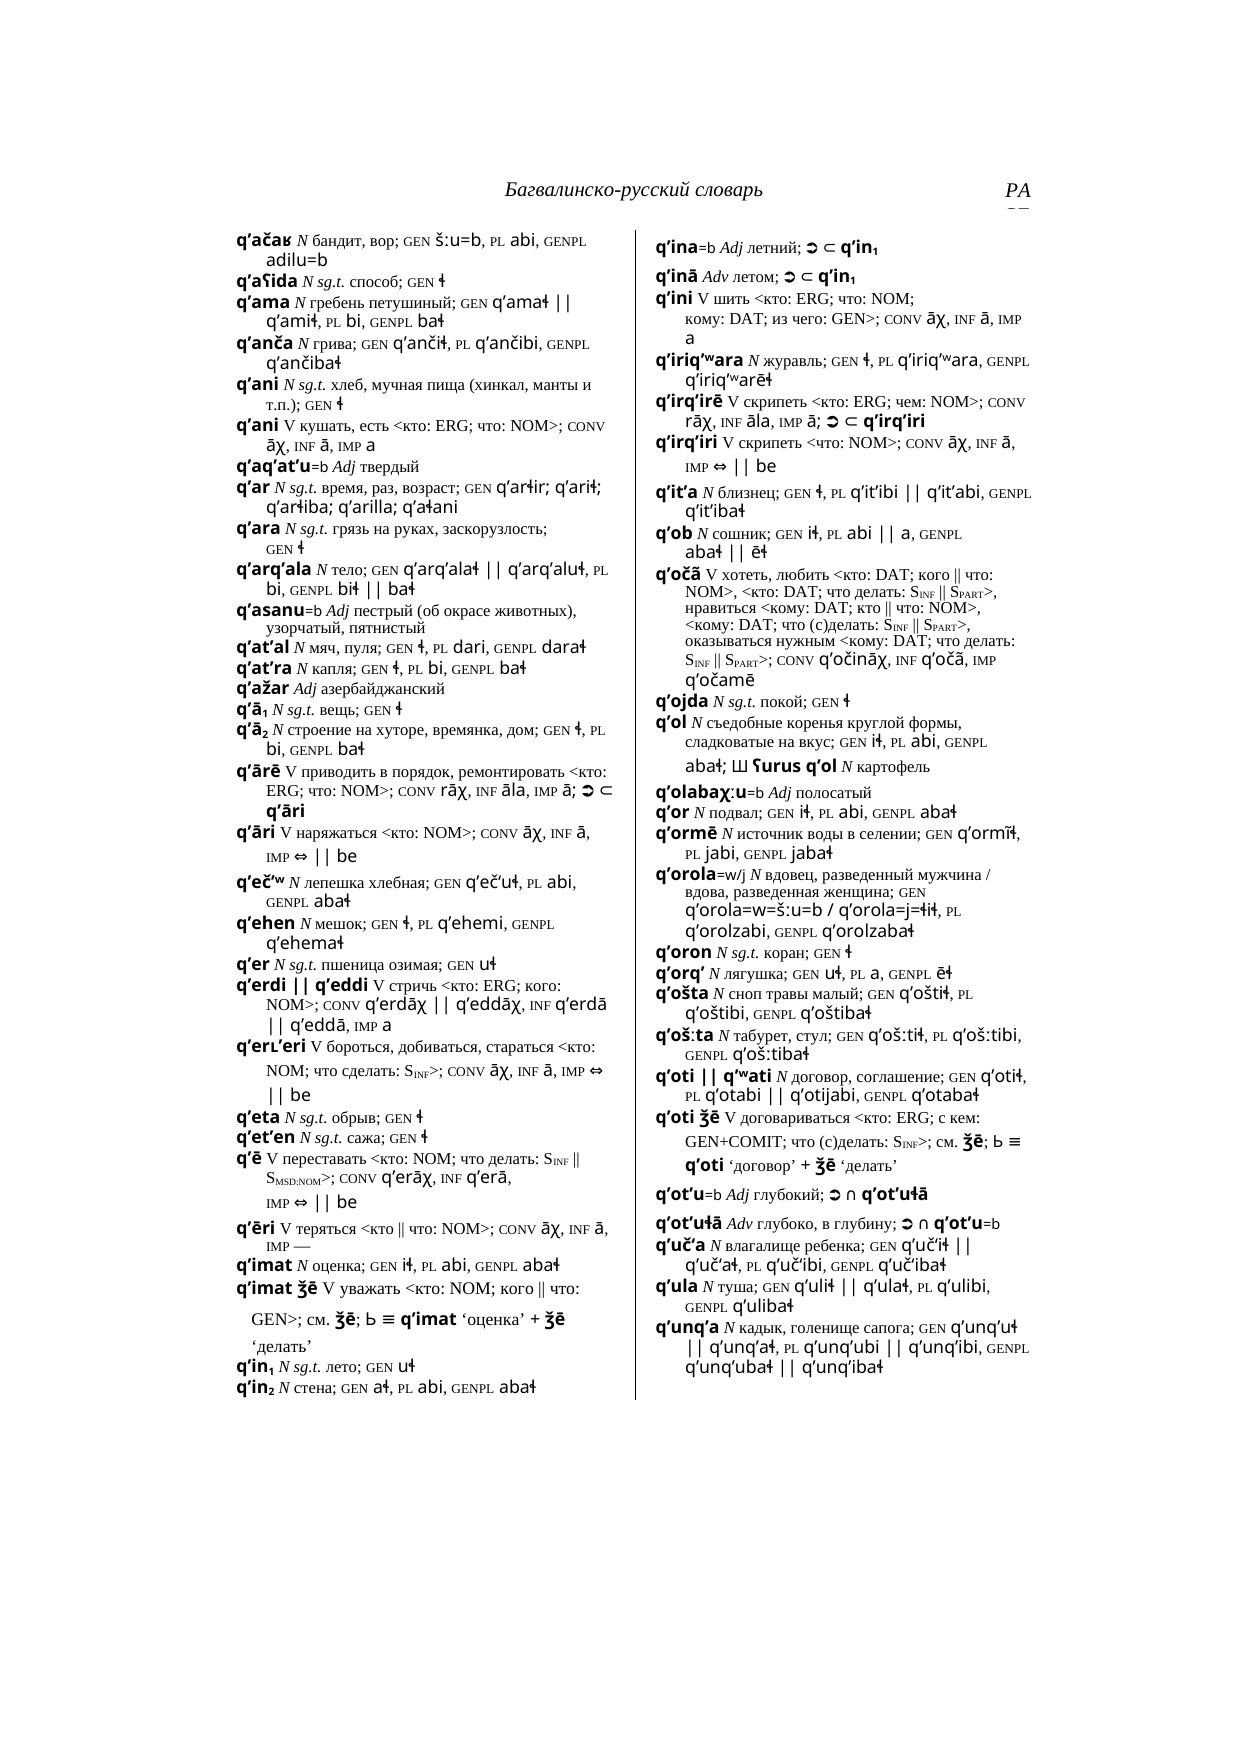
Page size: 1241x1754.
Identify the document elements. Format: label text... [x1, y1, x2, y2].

text q’at’al N мяч, пуля; gen ɬ, pl dari, genpl daraɬ [236, 637, 614, 658]
text q’ob N сошник; gen iɬ, pl abi || a, genpl abaɬ || ēɬ [655, 523, 1033, 564]
text q’et’en N sg.t. сажа; gen ɬ [236, 1127, 614, 1148]
text q’ošːta N табурет, стул; gen q’ošːtiɬ, pl q’ošːtibi, genpl q’ošːtibaɬ [655, 1024, 1033, 1066]
text q’it’a N близнец; gen ɬ, pl q’it’ibi || q’it’abi, genpl q’it’ibaɬ [655, 482, 1033, 523]
text q’erʟ’eri V бороться, добиваться, стараться <кто: NOM; что сделать: SINF>; conv āχ, inf ā, imp ⇔ || be [236, 1037, 614, 1107]
text q’ama N гребень петушиный; gen q’amaɬ || q’amiɬ, pl bi, genpl baɬ [236, 292, 614, 333]
text q’irq’iri V скрипеть <что: NOM>; conv āχ, inf ā, imp ⇔ || be [655, 432, 1033, 482]
text q’āri V наряжаться <кто: NOM>; conv āχ, inf ā, imp ⇔ || be [236, 822, 614, 872]
text q’iriq’ʷara N журавль; gen ɬ, pl q’iriq’ʷara, genpl q’iriq’ʷarēɬ [655, 350, 1033, 391]
text q’imat N оценка; gen iɬ, pl abi, genpl abaɬ [236, 1255, 614, 1275]
text q’ošta N сноп травы малый; gen q’oštiɬ, pl q’oštibi, genpl q’oštibaɬ [655, 983, 1033, 1024]
text q’ehen N мешок; gen ɬ, pl q’ehemi, genpl q’ehemaɬ [236, 913, 614, 954]
text q’ā2 N строение на хуторе, времянка, дом; gen ɬ, pl bi, genpl baɬ [236, 719, 614, 761]
text q’ol N cъедобные коренья круглой формы, сладковатые на вкус; gen iɬ, pl abi, genpl abaɬ; Ш ʕurus q’ol N картофель [655, 712, 1033, 782]
text q’ar N sg.t. время, раз, возраст; gen q’arɬir; q’ariɬ; q’arɬiba; q’arilla; q’aɬani [236, 477, 614, 518]
text q’in1 N sg.t. лето; gen uɬ [236, 1356, 614, 1377]
text q’arq’ala N тело; gen q’arq’alaɬ || q’arq’aluɬ, pl bi, genpl biɬ || baɬ [236, 559, 614, 601]
text q’or N подвал; gen iɬ, pl abi, genpl abaɬ [655, 803, 1033, 823]
text q’anča N грива; gen q’ančiɬ, pl q’ančibi, genpl q’ančibaɬ [236, 333, 614, 374]
text q’orq’ N лягушка; gen uɬ, pl a, genpl ēɬ [655, 963, 1033, 983]
text q’ēri V теряться <кто || что: NOM>; conv āχ, inf ā, imp — [236, 1218, 614, 1255]
text q’ārē V приводить в порядок, ремонтировать <кто: ERG; что: NOM>; conv rāχ, inf āla, imp ā; ⮊ ⊂ q’āri [236, 761, 614, 822]
text q’ačaʁ N бандит, вор; gen šːu=b, pl abi, genpl adilu=b [236, 230, 614, 271]
text q’orola=w/j N вдовец, разведенный мужчина / вдова, разведенная женщина; gen q’orola=w=šːu=b / q’orola=j=ɬiɬ, pl q’orolzabi, genpl q’orolzabaɬ [655, 864, 1033, 942]
text q’ē V переставать <кто: NOM; что делать: SINF || SMSD:NOM>; conv q’erāχ, inf q’erā, imp ⇔ || be [236, 1148, 614, 1218]
text q’ula N туша; gen q’uliɬ || q’ulaɬ, pl q’ulibi, genpl q’ulibaɬ [655, 1276, 1033, 1317]
text q’inā Adv летом; ⮊ ⊂ q’in1 [655, 259, 1033, 288]
text q’erdi || q’eddi V стричь <кто: ERG; кого: NOM>; conv q’erdāχ || q’eddāχ, inf q’erdā || q’eddā, imp a [236, 975, 614, 1037]
text q’uč‘a N влагалище ребенка; gen q’uč‘iɬ || q’uč‘aɬ, pl q’uč‘ibi, genpl q’uč‘ibaɬ [655, 1235, 1033, 1276]
text q’ini V шить <кто: ERG; что: NOM; кому: DAT; из чего: GEN>; conv āχ, inf ā, imp a [655, 288, 1033, 350]
text q’olabaχːu=b Adj полосатый [655, 782, 1033, 803]
text q’aq’at’u=b Adj твердый [236, 457, 614, 477]
text q’ina=b Adj летний; ⮊ ⊂ q’in1 [655, 230, 1033, 259]
text q’asanu=b Adj пестрый (об окрасе животных), узорчатый, пятнистый [236, 601, 614, 637]
text q’eč’ʷ N лепешка хлебная; gen q’eč‘uɬ, pl abi, genpl abaɬ [236, 872, 614, 913]
text q’ot’uɬā Adv глубоко, в глубину; ⮊ ∩ q’ot’u=b [655, 1206, 1033, 1235]
text q’eta N sg.t. обрыв; gen ɬ [236, 1107, 614, 1127]
text q’oti ǯē V договариваться <кто: ERG; с кем: GEN+COMIT; что (с)делать: SINF>; см. ǯē; Ь ≡ q’oti ‘договор’ + ǯē ‘делать’ [655, 1107, 1033, 1177]
text q’očã V хотеть, любить <кто: DAT; кого || что: NOM>, <кто: DAT; что делать: SINF || SPART>, нравиться <кому: DAT; кто || что: NOM>, <кому: DAT; что (c)делать: SINF || SPART>, оказываться нужным <кому: DAT; что делать: SINF || SPART>; conv q’očināχ, inf q’očã, imp q’očamē [655, 564, 1033, 691]
text q’in2 N стена; gen aɬ, pl abi, genpl abaɬ [236, 1377, 614, 1397]
text q’oron N sg.t. коран; gen ɬ [655, 942, 1033, 963]
text q’imat ǯē V уважать <кто: NOM; кого || что: GEN>; см. ǯē; Ь ≡ q’imat ‘оценка’ + ǯē ‘делать’ [236, 1275, 614, 1356]
text q’ara N sg.t. грязь на руках, заскорузлость; gen ɬ [236, 518, 614, 559]
text q’ani V кушать, есть <кто: ERG; что: NOM>; conv āχ, inf ā, imp a [236, 415, 614, 457]
text q’unq’a N кадык, голенище сапога; gen q’unq’uɬ || q’unq’aɬ, pl q’unq’ubi || q’unq’ibi, genpl q’unq’ubaɬ || q’unq’ibaɬ [655, 1317, 1033, 1379]
text q’ani N sg.t. хлеб, мучная пища (хинкал, манты и т.п.); gen ɬ [236, 374, 614, 415]
text q’ojda N sg.t. покой; gen ɬ [655, 691, 1033, 712]
text q’ā1 N sg.t. вещь; gen ɬ [236, 699, 614, 719]
text q’at’ra N капля; gen ɬ, pl bi, genpl baɬ [236, 658, 614, 678]
text q’ormē N источник воды в селении; gen q’ormĩɬ, pl jabi, genpl jabaɬ [655, 823, 1033, 864]
text q’er N sg.t. пшеница озимая; gen uɬ [236, 954, 614, 975]
text q’irq’irē V скрипеть <кто: ERG; чем: NOM>; conv rāχ, inf āla, imp ā; ⮊ ⊂ q’irq’iri [655, 391, 1033, 432]
text q’oti || q’ʷati N договор, соглашение; gen q’otiɬ, pl q’otabi || q’otijabi, genpl q’otabaɬ [655, 1066, 1033, 1107]
text q’ažar Adj азербайджанский [236, 678, 614, 699]
text q’aʕida N sg.t. способ; gen ɬ [236, 271, 614, 292]
text q’ot’u=b Adj глубокий; ⮊ ∩ q’ot’uɬā [655, 1177, 1033, 1206]
